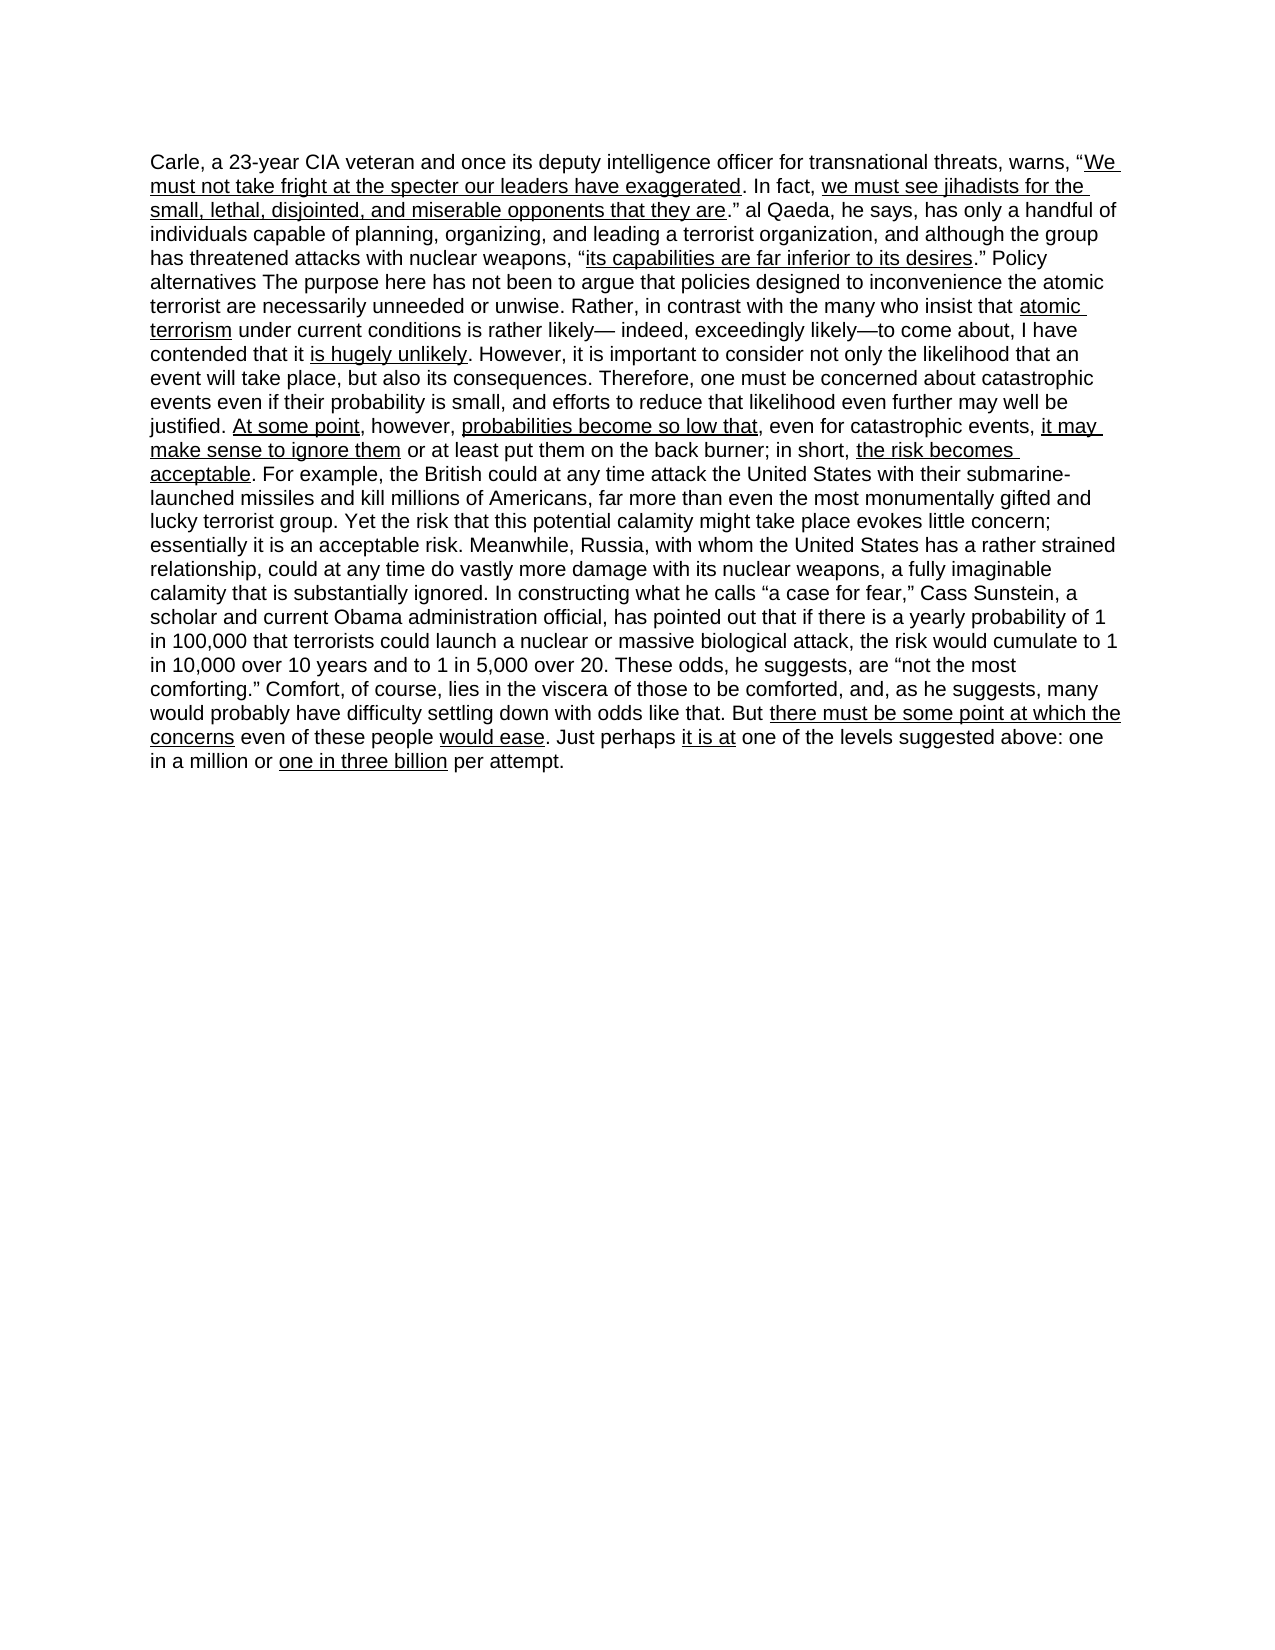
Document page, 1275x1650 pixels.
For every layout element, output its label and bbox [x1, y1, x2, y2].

text [150, 150, 1125, 773]
